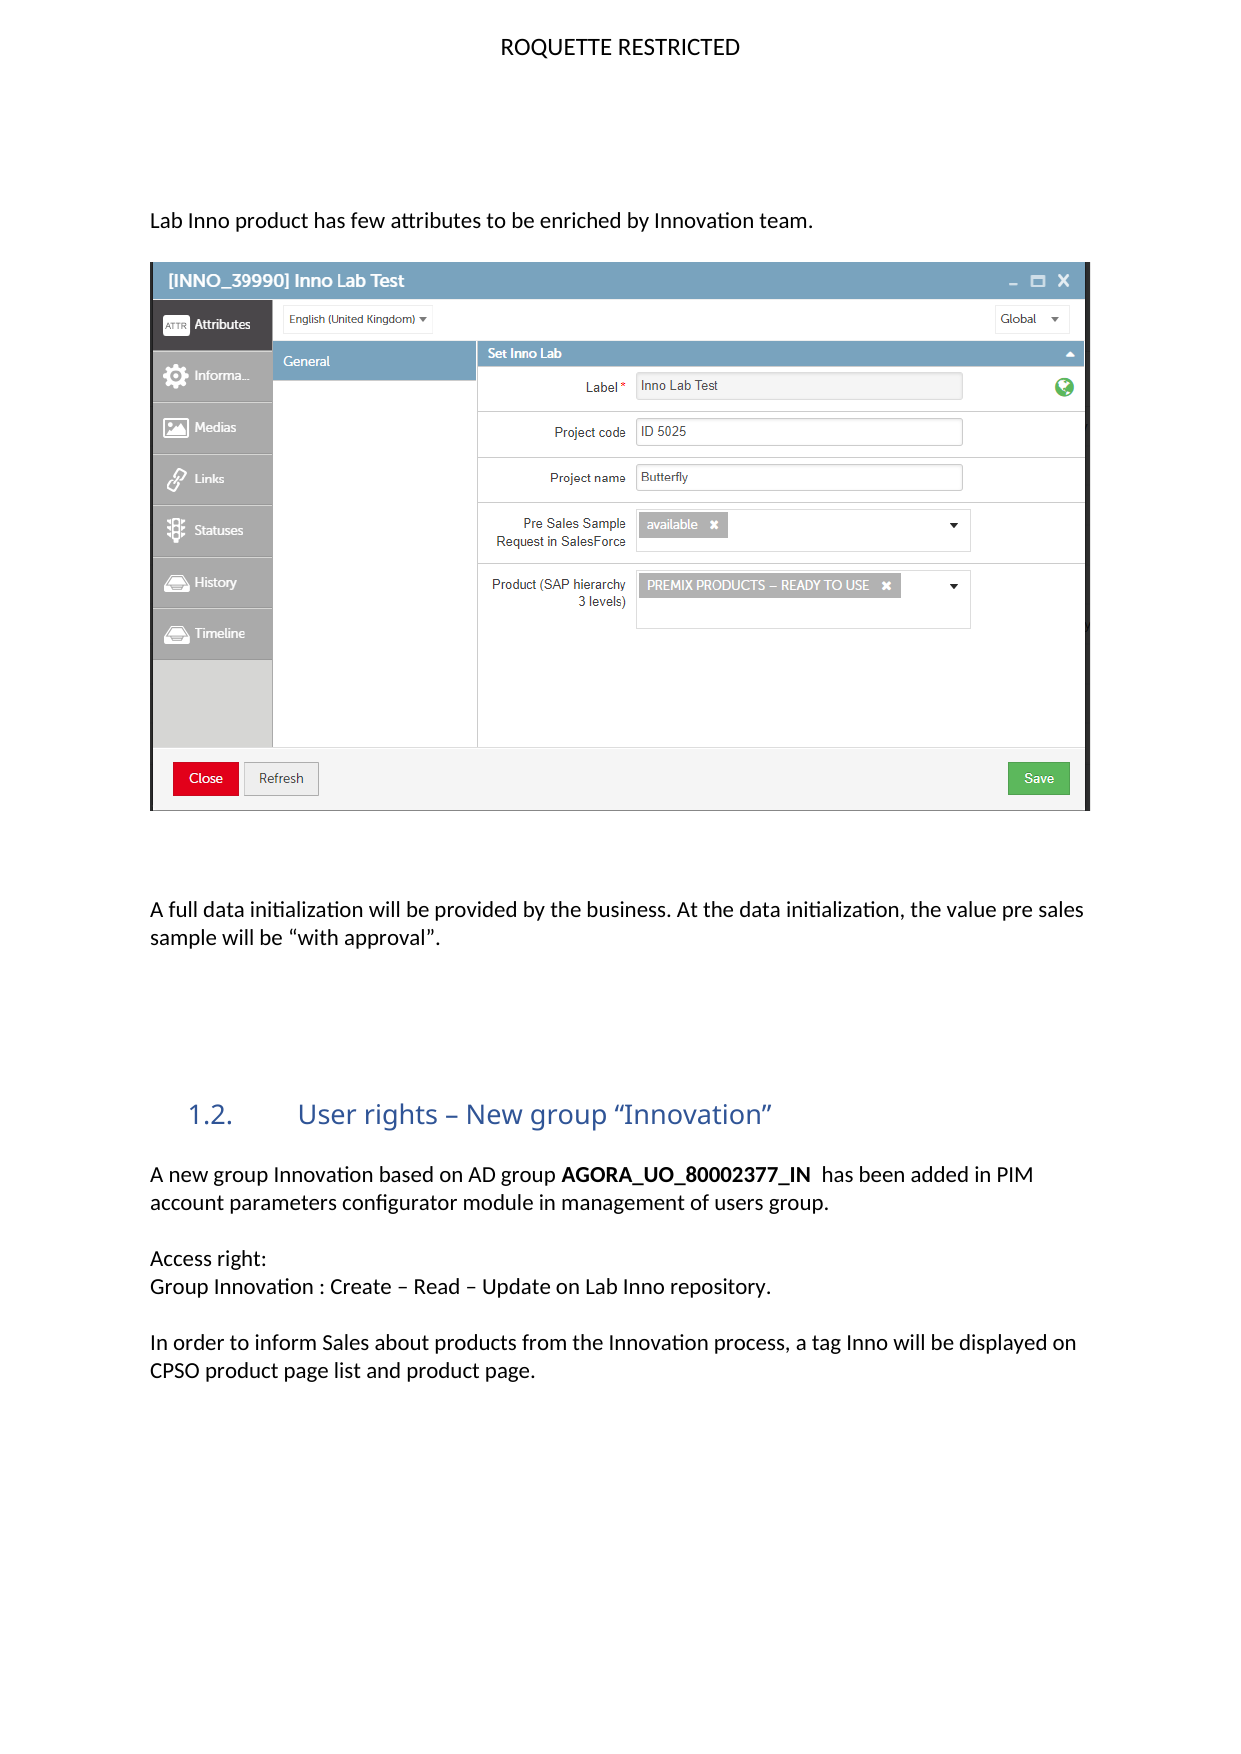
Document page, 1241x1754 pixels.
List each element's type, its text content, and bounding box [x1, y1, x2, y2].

subtitle User rights – New group “Innovation” [187, 1095, 1090, 1132]
text Access right: [150, 1244, 1090, 1272]
text In order to inform Sales about products from the Innovation process, a tag Inno will be displayed on CPSO product page list and product page. [150, 1328, 1090, 1384]
text Lab Inno product has few attributes to be enriched by Innovation team. [150, 206, 1090, 234]
text A new group Innovation based on AD group AGORA_UO_80002377_IN has been added in PIM account parameters configurator module in management of users group. [150, 1160, 1090, 1216]
picture [150, 262, 1091, 811]
text A full data initialization will be provided by the business. At the data initialization, the value pre sales sample will be “with approval”. [150, 895, 1090, 951]
text Group Innovation : Create – Read – Update on Lab Inno repository. [150, 1272, 1090, 1300]
